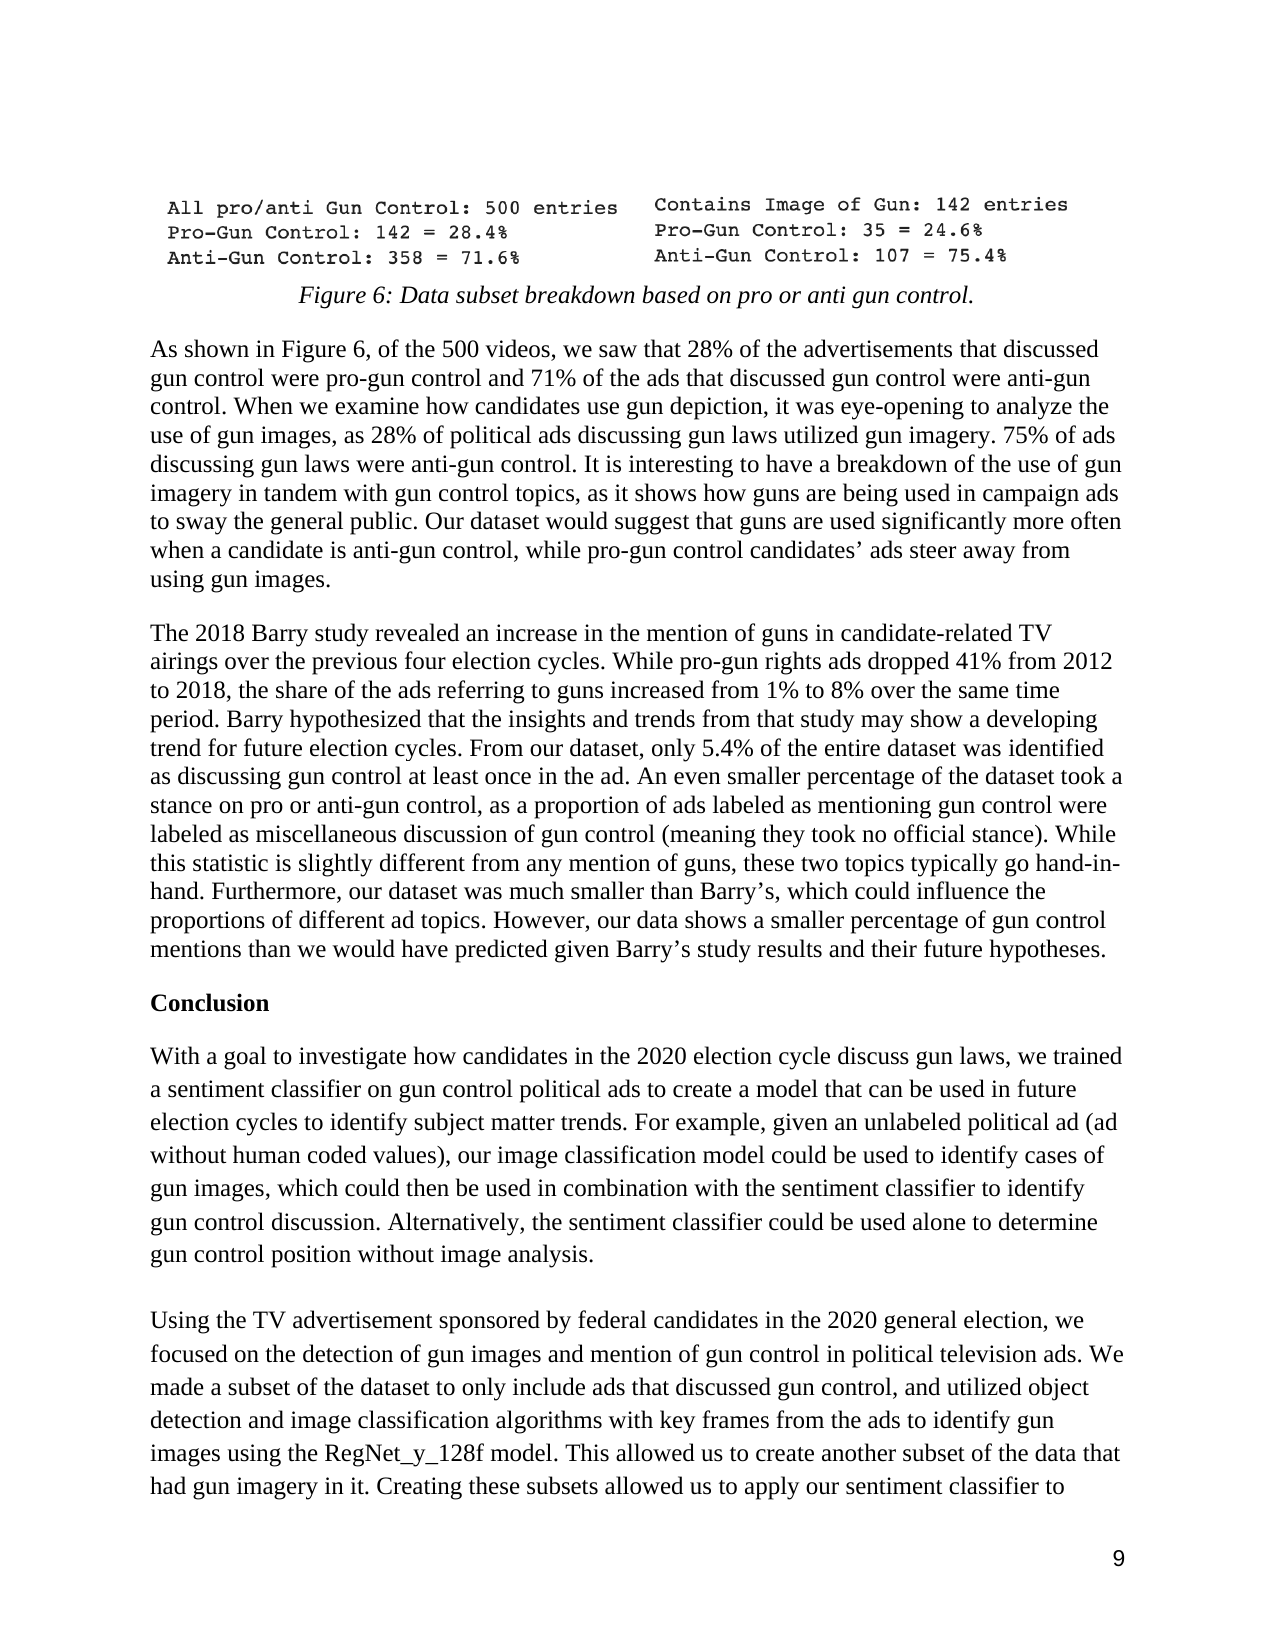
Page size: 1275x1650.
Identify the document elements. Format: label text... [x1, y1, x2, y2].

picture [647, 189, 1114, 270]
subtitle Conclusion [150, 988, 1125, 1016]
text Figure 6: Data subset breakdown based on pro or anti gun control. [150, 280, 1125, 309]
text As shown in Figure 6, of the 500 videos, we saw that 28% of the advertisements that discussed gun control were pro-gun control and 71% of the ads that discussed gun control were anti-gun control. When we examine how candidates use gun depiction, it was eye-opening to analyze the use of gun images, as 28% of political ads discussing gun laws utilized gun imagery. 75% of ads discussing gun laws were anti-gun control. It is interesting to have a breakdown of the use of gun imagery in tandem with gun control topics, as it shows how guns are being used in campaign ads to sway the general public. Our dataset would suggest that guns are used significantly more often when a candidate is anti-gun control, while pro-gun control candidates’ ads steer away from using gun images. [150, 334, 1125, 593]
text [150, 1306, 1125, 1499]
table_header [150, 179, 637, 280]
text The 2018 Barry study revealed an increase in the mention of guns in candidate-related TV airings over the previous four election cycles. While pro-gun rights ads dropped 41% from 2012 to 2018, the share of the ads referring to guns increased from 1% to 8% over the same time period. Barry hypothesized that the insights and trends from that study may show a developing trend for future election cycles. From our dataset, only 5.4% of the entire dataset was identified as discussing gun control at least once in the ad. An even smaller percentage of the dataset took a stance on pro or anti-gun control, as a proportion of ads labeled as mentioning gun control were labeled as miscellaneous discussion of gun control (meaning they took no official stance). While this statistic is slightly different from any mention of guns, these two topics typically go hand-in-hand. Furthermore, our dataset was much smaller than Barry’s, which could influence the proportions of different ad topics. However, our data shows a smaller percentage of gun control mentions than we would have predicted given Barry’s study results and their future hypotheses. [150, 618, 1125, 963]
table_header [638, 179, 1125, 280]
text With a goal to investigate how candidates in the 2020 election cycle discuss gun laws, we trained a sentiment classifier on gun control political ads to create a model that can be used in future election cycles to identify subject matter trends. For example, given an unlabeled political ad (ad without human coded values), our image classification model could be used to identify cases of gun images, which could then be used in combination with the sentiment classifier to identify gun control discussion. Alternatively, the sentiment classifier could be used alone to determine gun control position without image analysis. [150, 1041, 1125, 1268]
picture [160, 189, 627, 270]
